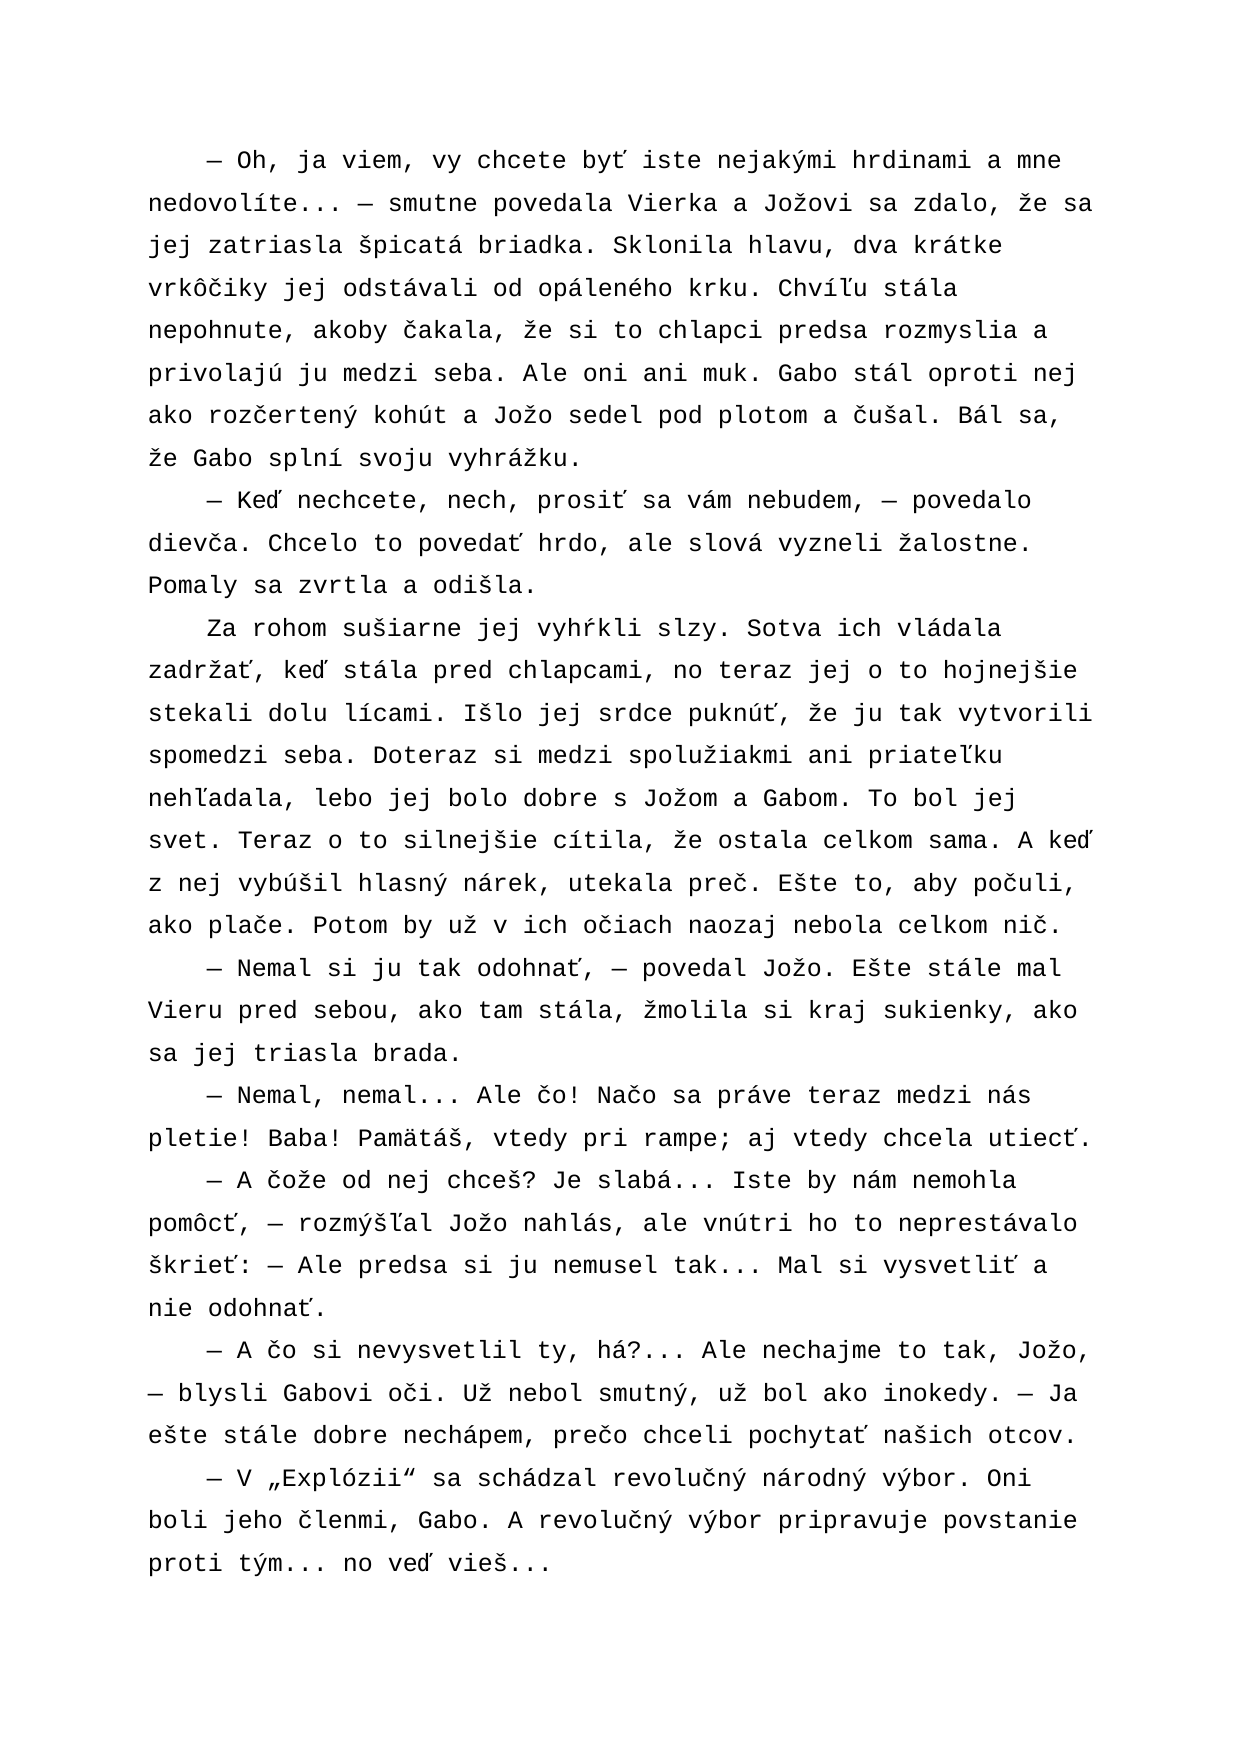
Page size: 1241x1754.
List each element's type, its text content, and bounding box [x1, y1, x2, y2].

text — Keď nechcete, nech, prosiť sa vám nebudem, — povedalo dievča. Chcelo to povedať hrdo, ale slová vyzneli žalostne. Pomaly sa zvrtla a odišla. [148, 488, 1093, 601]
text — Nemal, nemal... Ale čo! Načo sa práve teraz medzi nás pletie! Baba! Pamätáš, vtedy pri rampe; aj vtedy chcela utiecť. [148, 1083, 1093, 1153]
text — Oh, ja viem, vy chcete byť iste nejakými hrdinami a mne nedovolíte... — smutne povedala Vierka a Jožovi sa zdalo, že sa jej zatriasla špicatá briadka. Sklonila hlavu, dva krátke vrkôčiky jej odstávali od opáleného krku. Chvíľu stála nepohnute, akoby čakala, že si to chlapci predsa rozmyslia a privolajú ju medzi seba. Ale oni ani muk. Gabo stál oproti nej ako rozčertený kohút a Jožo sedel pod plotom a čušal. Bál sa, že Gabo splní svoju vyhrážku. [148, 148, 1093, 473]
text — Nemal si ju tak odohnať, — povedal Jožo. Ešte stále mal Vieru pred sebou, ako tam stála, žmolila si kraj sukienky, ako sa jej triasla brada. [148, 955, 1093, 1068]
text — A čo si nevysvetlil ty, há?... Ale nechajme to tak, Jožo, — blysli Gabovi oči. Už nebol smutný, už bol ako inokedy. — Ja ešte stále dobre nechápem, prečo chceli pochytať našich otcov. [148, 1338, 1093, 1451]
text — A čože od nej chceš? Je slabá... Iste by nám nemohla pomôcť, — rozmýšľal Jožo nahlás, ale vnútri ho to neprestávalo škrieť: — Ale predsa si ju nemusel tak... Mal si vysvetliť a nie odohnať. [148, 1168, 1093, 1323]
text Za rohom sušiarne jej vyhŕkli slzy. Sotva ich vládala zadržať, keď stála pred chlapcami, no teraz jej o to hojnejšie stekali dolu lícami. Išlo jej srdce puknúť, že ju tak vytvorili spomedzi seba. Doteraz si medzi spolužiakmi ani priateľku nehľadala, lebo jej bolo dobre s Jožom a Gabom. To bol jej svet. Teraz o to silnejšie cítila, že ostala celkom sama. A keď z nej vybúšil hlasný nárek, utekala preč. Ešte to, aby počuli, ako plače. Potom by už v ich očiach naozaj nebola celkom nič. [148, 615, 1093, 941]
text — V „Explózii“ sa schádzal revolučný národný výbor. Oni boli jeho členmi, Gabo. A revolučný výbor pripravuje povstanie proti tým... no veď vieš... [148, 1465, 1093, 1578]
